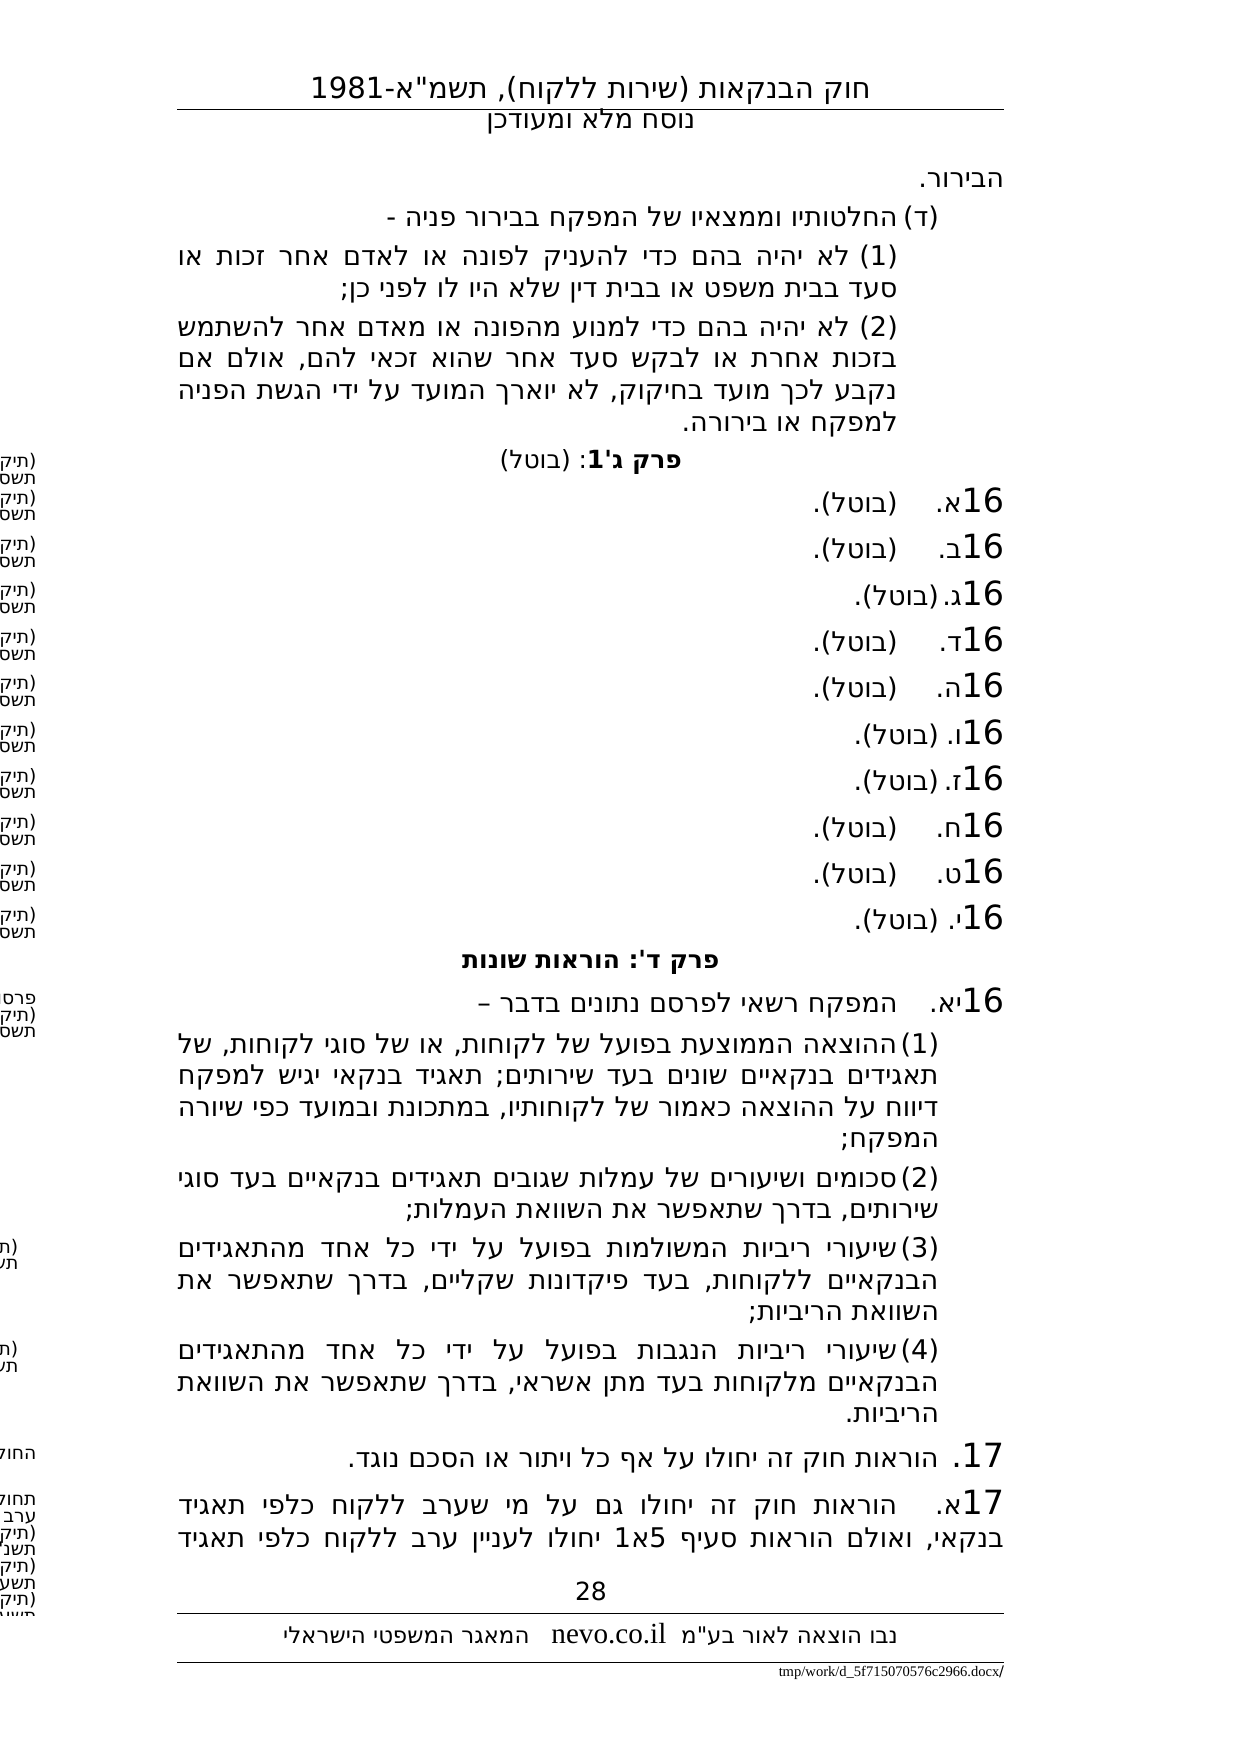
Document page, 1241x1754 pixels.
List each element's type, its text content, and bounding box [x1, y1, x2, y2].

text 16ט. (בוטל). [177, 852, 1004, 891]
text 16ז. (בוטל). [177, 760, 1004, 798]
text 17. הוראות חוק זה יחולו על אף כל ויתור או הסכם נוגד. [177, 1437, 1004, 1476]
text 16יא. המפקח רשאי לפרסם נתונים בדבר – [177, 982, 1004, 1021]
text 16ה. (בוטל). [177, 667, 1004, 706]
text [177, 1483, 1004, 1554]
text (1) לא יהיה בהם כדי להעניק לפונה או לאדם אחר זכות או סעד בבית משפט או בבית דין שלא היו לו לפני כן; [177, 241, 898, 304]
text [177, 162, 1004, 194]
text 16א. (בוטל). [177, 482, 1004, 520]
text (2) סכומים ושיעורים של עמלות שגובים תאגידים בנקאיים בעד סוגי שירותים, בדרך שתאפשר את השוואת העמלות; [177, 1162, 939, 1225]
text פרק ד': הוראות שונות [177, 945, 1004, 974]
text 16י. (בוטל). [177, 899, 1004, 938]
text (ד) החלטותיו וממצאיו של המפקח בבירור פניה - [177, 201, 1004, 233]
text 16ד. (בוטל). [177, 621, 1004, 659]
text 16ב. (בוטל). [177, 528, 1004, 567]
text 16ו. (בוטל). [177, 713, 1004, 752]
text (1) ההוצאה הממוצעת בפועל של לקוחות, או של סוגי לקוחות, של תאגידים בנקאיים שונים בעד שירותים; תאגיד בנקאי יגיש למפקח דיווח על ההוצאה כאמור של לקוחותיו, במתכונת ובמועד כפי שיורה המפקח; [177, 1028, 939, 1154]
text 16ג. (בוטל). [177, 574, 1004, 613]
text (2) לא יהיה בהם כדי למנוע מהפונה או מאדם אחר להשתמש בזכות אחרת או לבקש סעד אחר שהוא זכאי להם, אולם אם נקבע לכך מועד בחיקוק, לא יוארך המועד על ידי הגשת הפניה למפקח או בירורה. [177, 311, 898, 437]
text פרק ג'1: (בוטל) [177, 445, 1004, 474]
text (3) שיעורי ריביות המשולמות בפועל על ידי כל אחד מהתאגידים הבנקאיים ללקוחות, בעד פיקדונות שקליים, בדרך שתאפשר את השוואת הריביות; [177, 1232, 939, 1327]
text 16ח. (בוטל). [177, 806, 1004, 845]
text (4) שיעורי ריביות הנגבות בפועל על ידי כל אחד מהתאגידים הבנקאיים מלקוחות בעד מתן אשראי, בדרך שתאפשר את השוואת הריביות. [177, 1335, 939, 1429]
